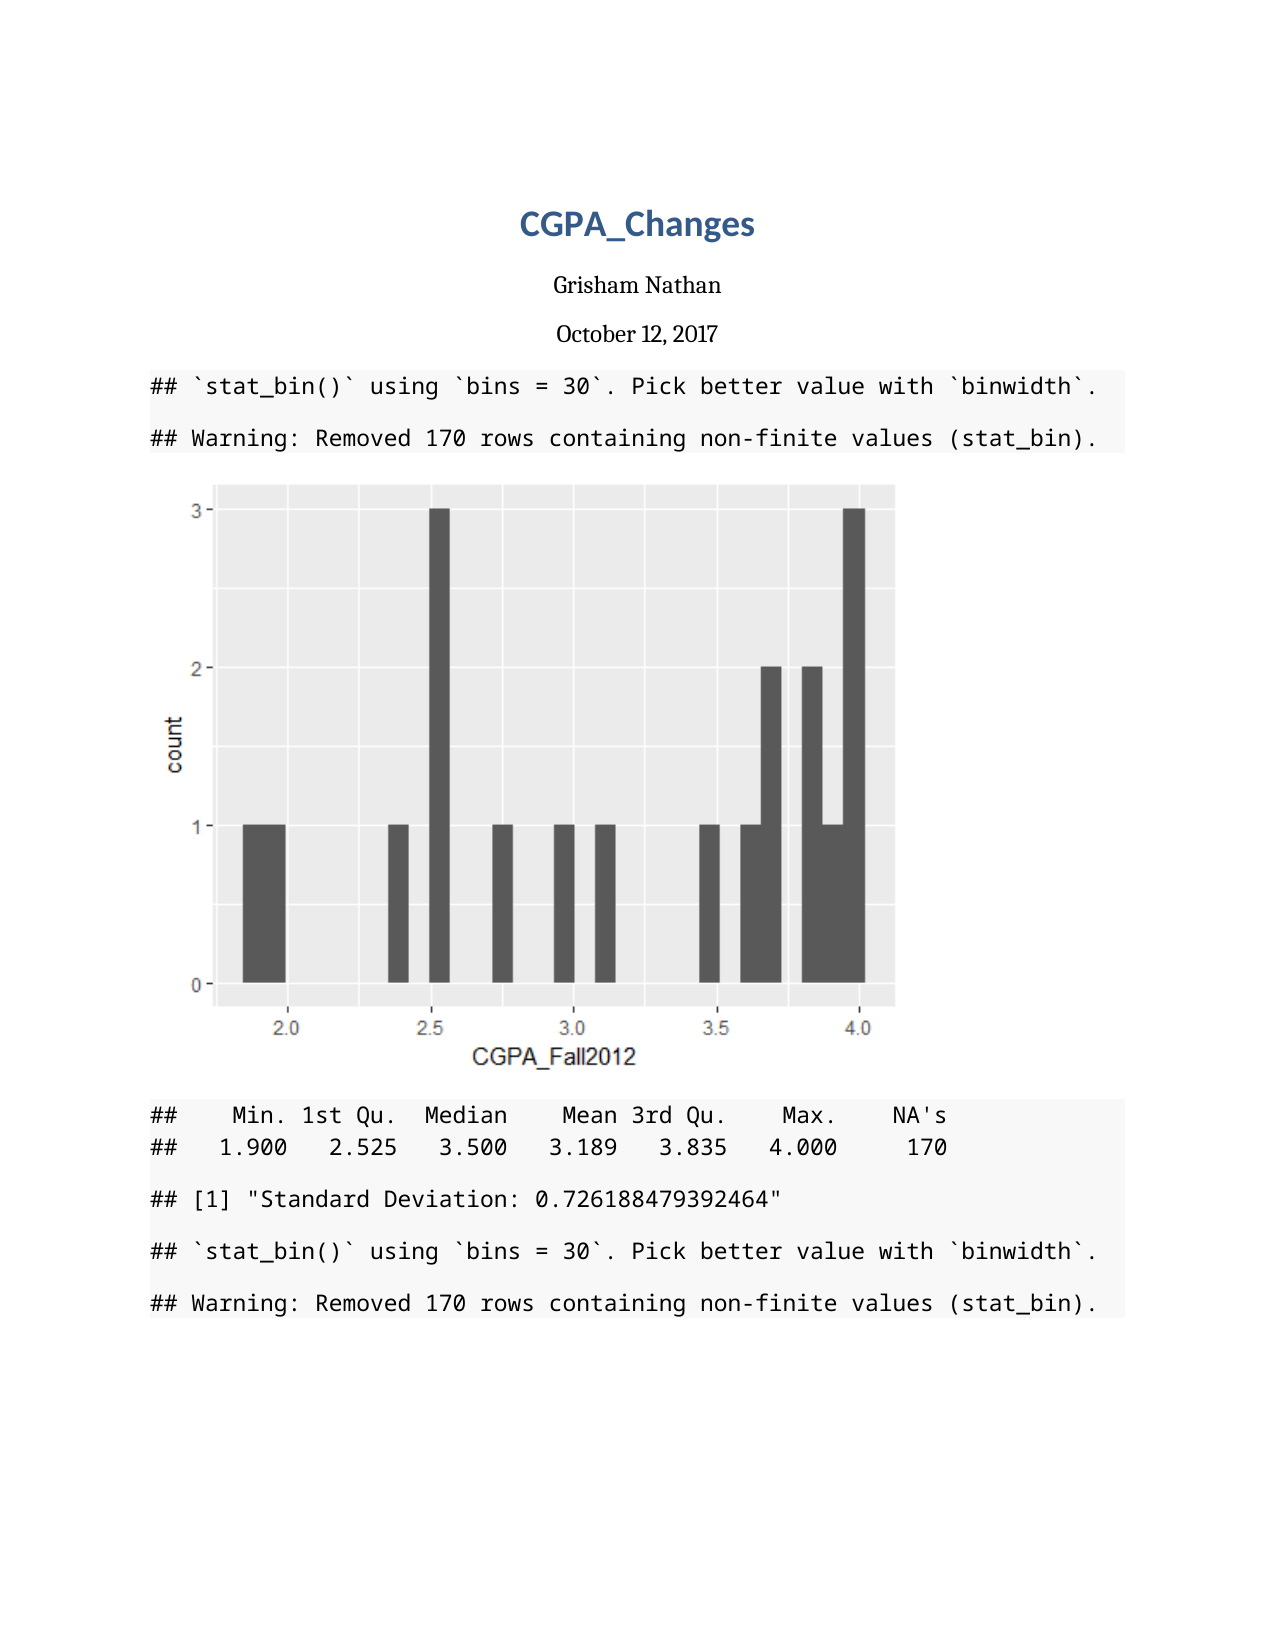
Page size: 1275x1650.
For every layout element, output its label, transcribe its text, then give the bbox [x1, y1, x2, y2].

text ## Warning: Removed 170 rows containing non-finite values (stat_bin). [150, 422, 1125, 453]
text ## Min. 1st Qu. Median Mean 3rd Qu. Max. NA's ## 1.900 2.525 3.500 3.189 3.835 4.000 170 [150, 1099, 1125, 1162]
text ## `stat_bin()` using `bins = 30`. Pick better value with `binwidth`. [150, 1235, 1125, 1266]
text October 12, 2017 [150, 320, 1125, 349]
picture [150, 474, 908, 1081]
text ## `stat_bin()` using `bins = 30`. Pick better value with `binwidth`. [150, 370, 1125, 401]
title CGPA_Changes [150, 200, 1125, 246]
text Grisham Nathan [150, 271, 1125, 299]
text ## [1] "Standard Deviation: 0.726188479392464" [150, 1183, 1125, 1214]
text ## Warning: Removed 170 rows containing non-finite values (stat_bin). [150, 1287, 1125, 1318]
